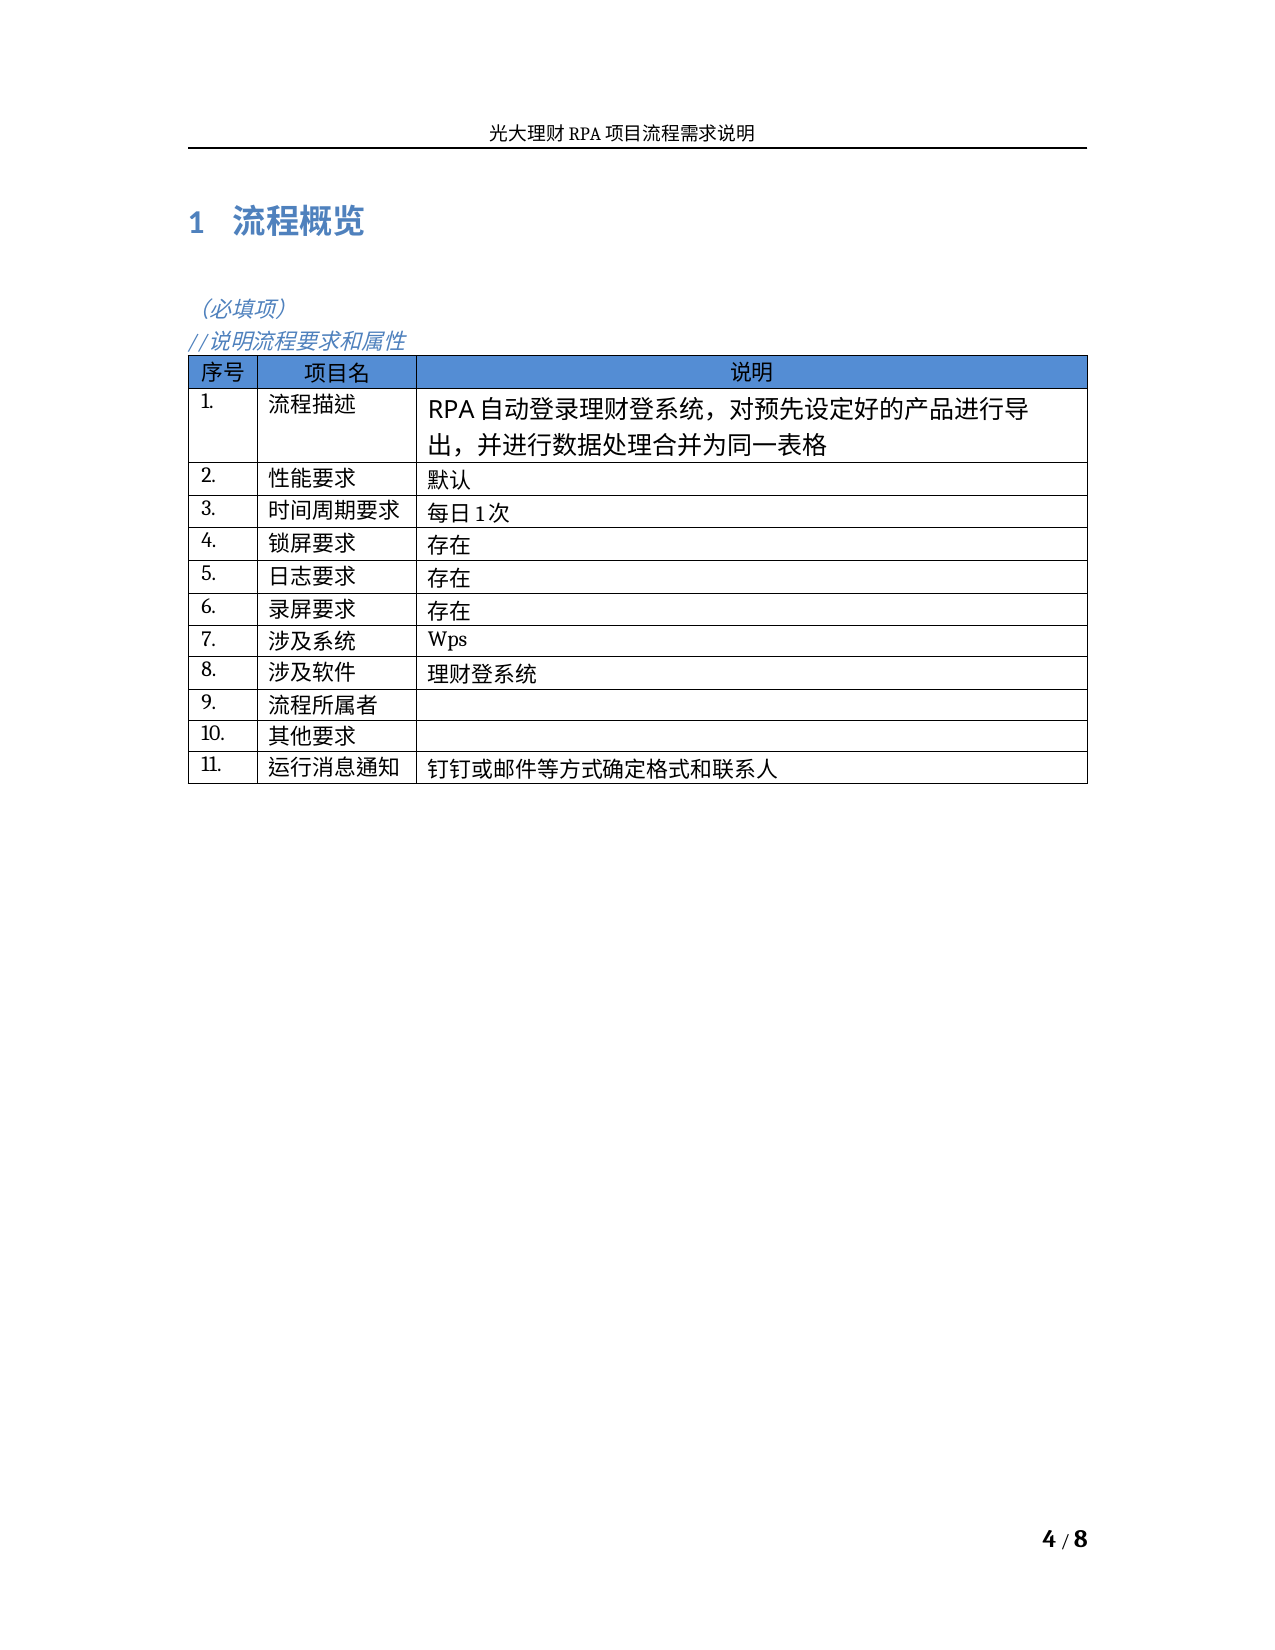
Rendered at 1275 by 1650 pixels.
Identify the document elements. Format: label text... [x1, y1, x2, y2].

table_cell [189, 389, 257, 462]
table_cell 时间周期要求 [258, 496, 416, 527]
table_cell 其他要求 [258, 721, 416, 751]
table_cell 流程描述 [258, 389, 416, 462]
table_cell 录屏要求 [258, 594, 416, 625]
table_cell [189, 496, 257, 527]
table_cell [189, 657, 257, 689]
table_header 说明 [417, 356, 1087, 388]
table_cell 流程所属者 [258, 690, 416, 720]
table_cell 运行消息通知 [258, 752, 416, 783]
table_cell 默认 [417, 463, 1087, 494]
text （必填项） [187, 292, 1087, 324]
table_cell 锁屏要求 [258, 528, 416, 560]
text //说明流程要求和属性 [187, 324, 1087, 355]
table_cell 涉及系统 [258, 626, 416, 656]
table_header 项目名 [258, 356, 416, 388]
table_cell 存在 [417, 561, 1087, 593]
table_cell 每日1次 [417, 496, 1087, 527]
table_cell 理财登系统 [417, 657, 1087, 689]
subtitle 流程概览 [187, 195, 1087, 243]
table_cell [189, 626, 257, 656]
table_cell 存在 [417, 594, 1087, 625]
table_cell 性能要求 [258, 463, 416, 494]
table_cell [189, 463, 257, 494]
table_cell [189, 721, 257, 751]
table_cell RPA自动登录理财登系统，对预先设定好的产品进行导出，并进行数据处理合并为同一表格 [417, 389, 1087, 462]
table_cell [189, 594, 257, 625]
table_cell [189, 528, 257, 560]
table_cell 存在 [417, 528, 1087, 560]
table_cell [417, 690, 1087, 720]
table_cell 涉及软件 [258, 657, 416, 689]
table_header 序号 [189, 356, 257, 388]
table_cell [189, 561, 257, 593]
table_cell Wps [417, 626, 1087, 656]
table_cell [189, 690, 257, 720]
table_cell 日志要求 [258, 561, 416, 593]
table_cell 钉钉或邮件等方式确定格式和联系人 [417, 752, 1087, 783]
table_cell [417, 721, 1087, 751]
table_cell [189, 752, 257, 783]
